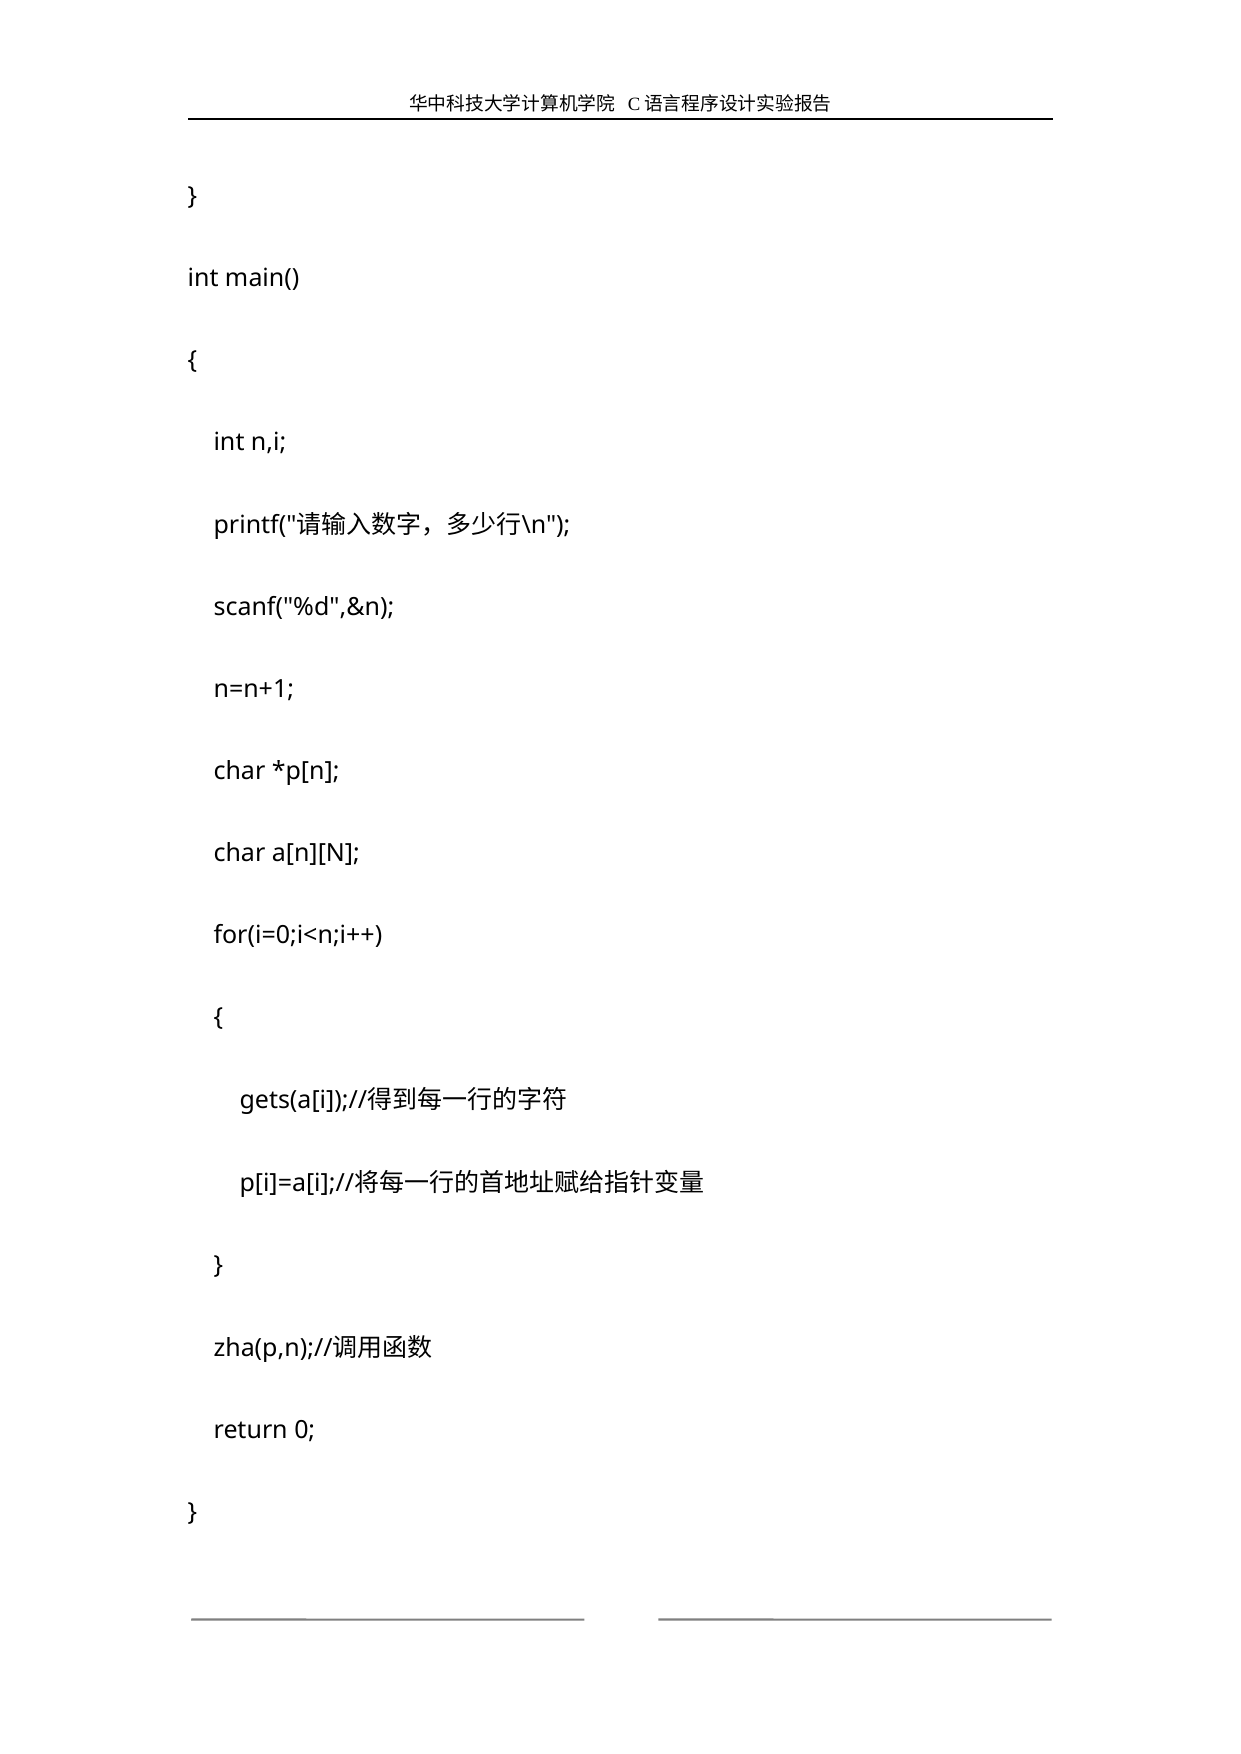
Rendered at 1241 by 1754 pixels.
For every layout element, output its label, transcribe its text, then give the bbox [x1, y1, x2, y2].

text { [187, 983, 1053, 1048]
text char *p[n]; [187, 737, 1053, 802]
text zha(p,n);//调用函数 [187, 1313, 1053, 1378]
text n=n+1; [187, 655, 1053, 720]
text printf("请输入数字，多少行\n"); [187, 490, 1053, 555]
text } [187, 1478, 1053, 1543]
text scanf("%d",&n); [187, 573, 1053, 638]
text } [187, 1231, 1053, 1296]
text int n,i; [187, 408, 1053, 473]
text char a[n][N]; [187, 819, 1053, 884]
text } [187, 162, 1053, 227]
text gets(a[i]);//得到每一行的字符 [187, 1065, 1053, 1130]
text return 0; [187, 1396, 1053, 1461]
text { [187, 326, 1053, 391]
text for(i=0;i<n;i++) [187, 901, 1053, 966]
text int main() [187, 244, 1053, 309]
text p[i]=a[i];//将每一行的首地址赋给指针变量 [187, 1148, 1053, 1213]
